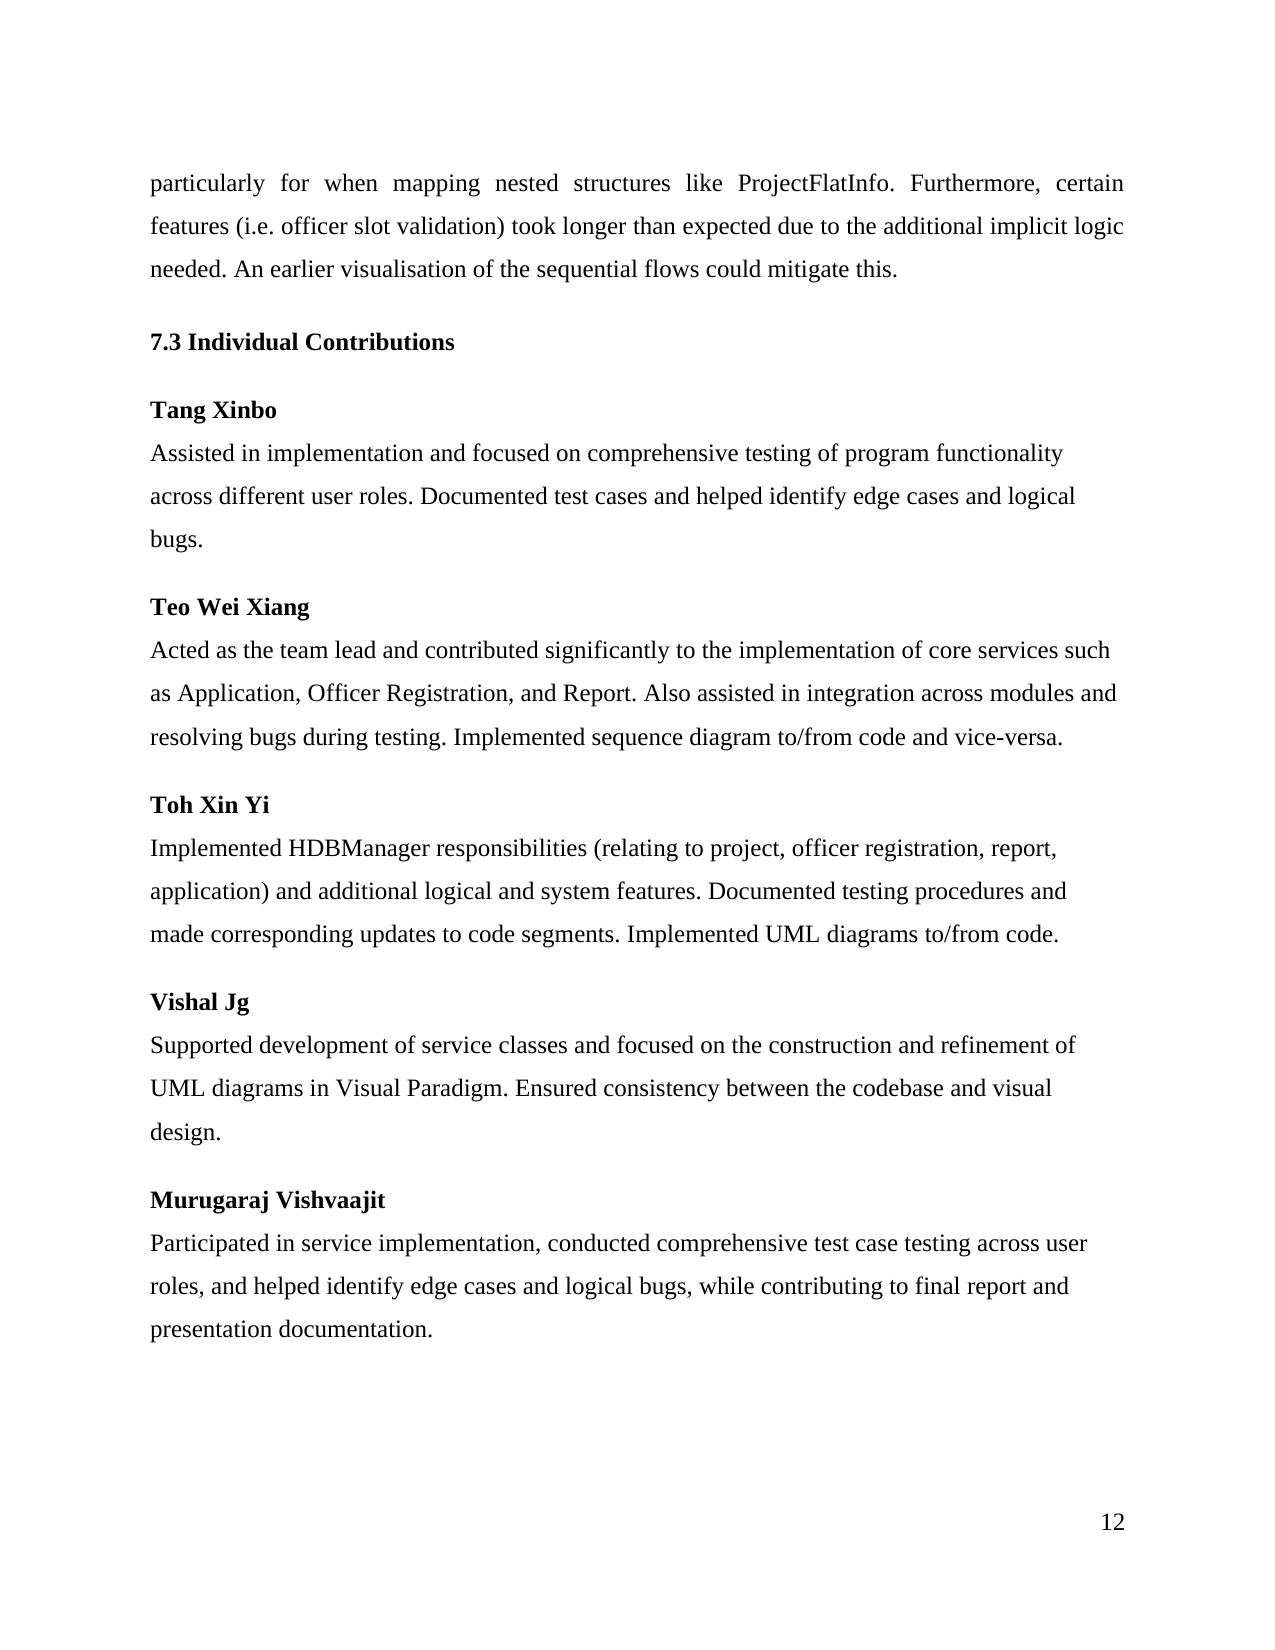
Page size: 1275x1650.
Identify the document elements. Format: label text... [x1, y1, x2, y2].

text Toh Xin Yi Implemented HDBManager responsibilities (relating to project, officer registration, report, application) and additional logical and system features. Documented testing procedures and made corresponding updates to code segments. Implemented UML diagrams to/from code. [150, 790, 1125, 948]
text Vishal Jg Supported development of service classes and focused on the construction and refinement of UML diagrams in Visual Paradigm. Ensured consistency between the codebase and visual design. [150, 987, 1125, 1145]
text Teo Wei Xiang Acted as the team lead and contributed significantly to the implementation of core services such as Application, Officer Registration, and Report. Also assisted in integration across modules and resolving bugs during testing. Implemented sequence diagram to/from code and vice-versa. [150, 592, 1125, 750]
text Murugaraj Vishvaajit Participated in service implementation, conducted comprehensive test case testing across user roles, and helped identify edge cases and logical bugs, while contributing to final report and presentation documentation. [150, 1185, 1125, 1343]
subtitle 7.3 Individual Contributions [150, 327, 1125, 355]
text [150, 168, 1125, 283]
text Tang Xinbo Assisted in implementation and focused on comprehensive testing of program functionality across different user roles. Documented test cases and helped identify edge cases and logical bugs. [150, 395, 1125, 553]
